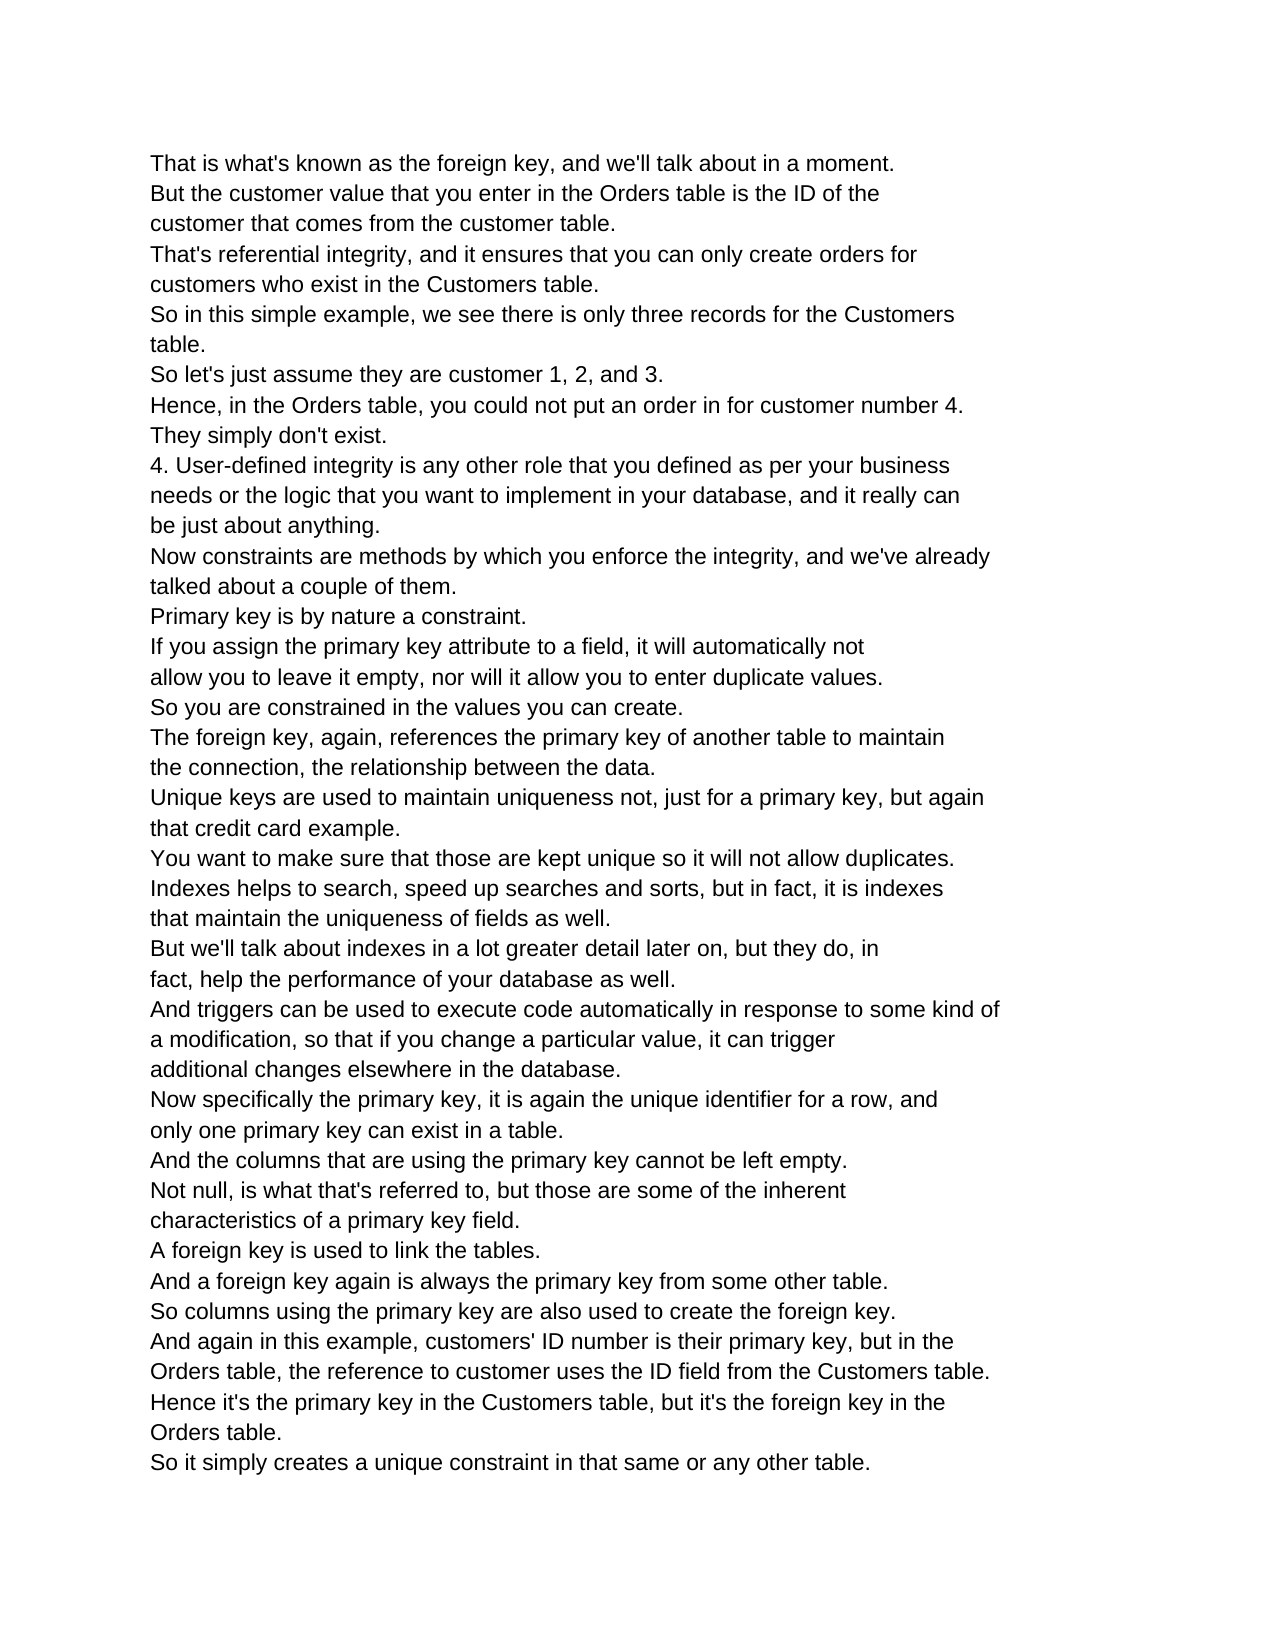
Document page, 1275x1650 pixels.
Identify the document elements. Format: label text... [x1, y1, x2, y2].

text The foreign key, again, references the primary key of another table to maintain [150, 724, 1125, 750]
text Not null, is what that's referred to, but those are some of the inherent [150, 1177, 1125, 1203]
text additional changes elsewhere in the database. [150, 1056, 1125, 1083]
text That is what's known as the foreign key, and we'll talk about in a moment. [150, 150, 1125, 176]
text Now specifically the primary key, it is again the unique identifier for a row, and [150, 1086, 1125, 1113]
text If you assign the primary key attribute to a field, it will automatically not [150, 633, 1125, 660]
text So let's just assume they are customer 1, 2, and 3. [150, 361, 1125, 388]
text be just about anything. [150, 512, 1125, 539]
text And again in this example, customers' ID number is their primary key, but in the [150, 1328, 1125, 1354]
text So columns using the primary key are also used to create the foreign key. [150, 1298, 1125, 1324]
text But the customer value that you enter in the Orders table is the ID of the [150, 180, 1125, 207]
text customer that comes from the customer table. [150, 210, 1125, 237]
text that maintain the uniqueness of fields as well. [150, 905, 1125, 932]
text You want to make sure that those are kept unique so it will not allow duplicates. [150, 845, 1125, 871]
text A foreign key is used to link the tables. [150, 1237, 1125, 1264]
text 4. User-defined integrity is any other role that you defined as per your business [150, 452, 1125, 478]
text the connection, the relationship between the data. [150, 754, 1125, 781]
text So in this simple example, we see there is only three records for the Customers [150, 301, 1125, 327]
text only one primary key can exist in a table. [150, 1117, 1125, 1143]
text that credit card example. [150, 814, 1125, 841]
text They simply don't exist. [150, 422, 1125, 448]
text Indexes helps to search, speed up searches and sorts, but in fact, it is indexes [150, 875, 1125, 901]
text But we'll talk about indexes in a lot greater detail later on, but they do, in [150, 935, 1125, 962]
text table. [150, 331, 1125, 358]
text And triggers can be used to execute code automatically in response to some kind of [150, 996, 1125, 1022]
text That's referential integrity, and it ensures that you can only create orders for [150, 241, 1125, 267]
text So you are constrained in the values you can create. [150, 694, 1125, 720]
text Unique keys are used to maintain uniqueness not, just for a primary key, but again [150, 784, 1125, 811]
text Hence, in the Orders table, you could not put an order in for customer number 4. [150, 392, 1125, 418]
text Now constraints are methods by which you enforce the integrity, and we've already [150, 543, 1125, 569]
text So it simply creates a unique constraint in that same or any other table. [150, 1449, 1125, 1475]
text And the columns that are using the primary key cannot be left empty. [150, 1147, 1125, 1173]
text needs or the logic that you want to implement in your database, and it really can [150, 482, 1125, 509]
text Orders table. [150, 1419, 1125, 1445]
text Hence it's the primary key in the Customers table, but it's the foreign key in the [150, 1388, 1125, 1415]
text And a foreign key again is always the primary key from some other table. [150, 1268, 1125, 1294]
text talked about a couple of them. [150, 573, 1125, 599]
text Orders table, the reference to customer uses the ID field from the Customers table. [150, 1358, 1125, 1385]
text allow you to leave it empty, nor will it allow you to enter duplicate values. [150, 663, 1125, 690]
text fact, help the performance of your database as well. [150, 966, 1125, 992]
text Primary key is by nature a constraint. [150, 603, 1125, 629]
text customers who exist in the Customers table. [150, 271, 1125, 297]
text a modification, so that if you change a particular value, it can trigger [150, 1026, 1125, 1052]
text characteristics of a primary key field. [150, 1207, 1125, 1234]
